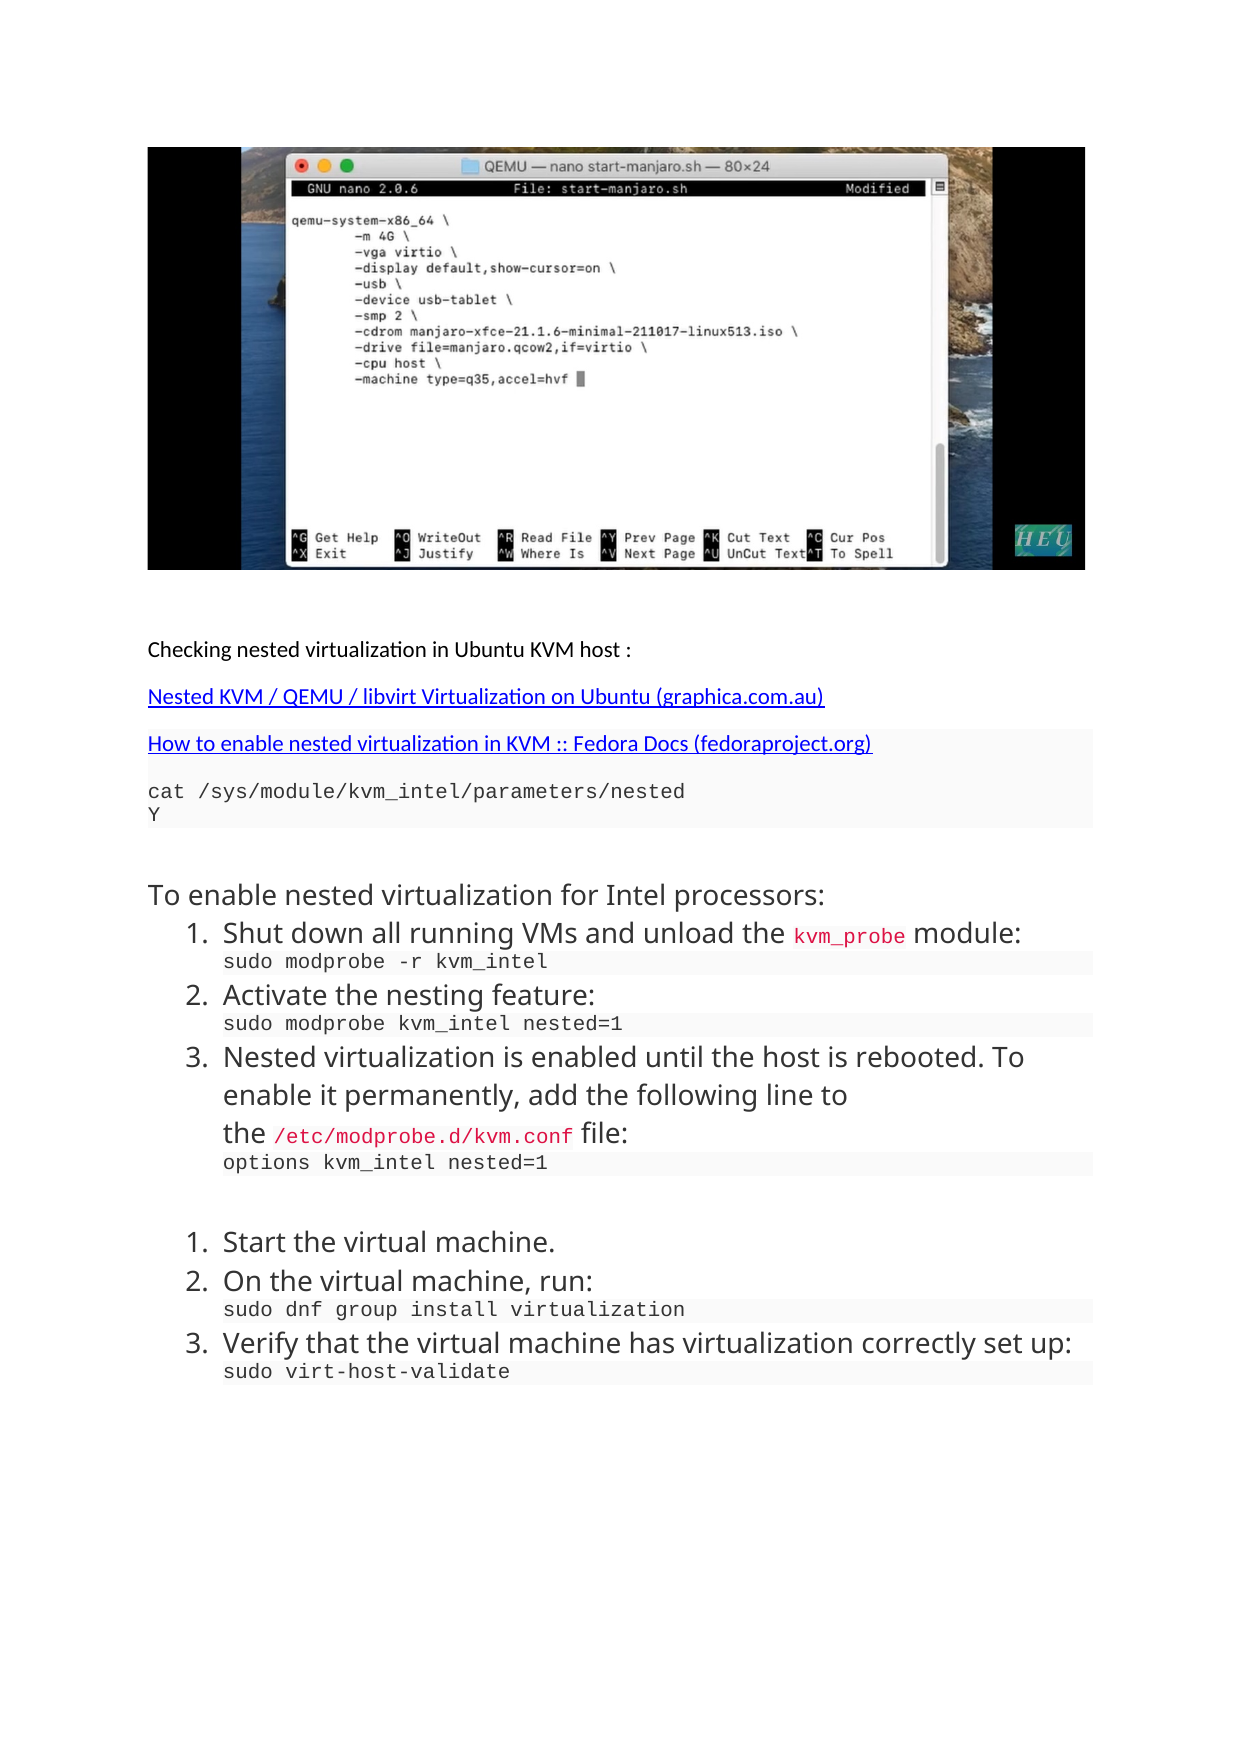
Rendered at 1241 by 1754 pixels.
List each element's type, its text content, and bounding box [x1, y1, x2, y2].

text Checking nested virtualization in Ubuntu KVM host : [148, 635, 1093, 663]
list Start the virtual machine. [185, 1223, 1093, 1261]
text sudo virt-host-validate [223, 1361, 1093, 1385]
text How to enable nested virtualization in KVM :: Fedora Docs (fedoraproject.org) [148, 729, 1093, 757]
text sudo modprobe kvm_intel nested=1 [223, 1013, 1093, 1037]
list Activate the nesting feature: [185, 975, 1093, 1013]
text Y [148, 804, 1093, 828]
picture [147, 147, 1085, 570]
list Shut down all running VMs and unload the kvm_probe module: [185, 913, 1093, 951]
text options kvm_intel nested=1 [223, 1152, 1093, 1176]
text sudo dnf group install virtualization [223, 1299, 1093, 1323]
text To enable nested virtualization for Intel processors: [148, 875, 1093, 913]
list Nested virtualization is enabled until the host is rebooted. To enable it permanently, add the following line to the /etc/modprobe.d/kvm.conf file: [185, 1037, 1093, 1152]
text sudo modprobe -r kvm_intel [223, 951, 1093, 975]
list Verify that the virtual machine has virtualization correctly set up: [185, 1323, 1093, 1361]
text Nested KVM / QEMU / libvirt Virtualization on Ubuntu (graphica.com.au) [148, 682, 1093, 710]
text cat /sys/module/kvm_intel/parameters/nested [148, 781, 1093, 804]
list On the virtual machine, run: [185, 1261, 1093, 1299]
